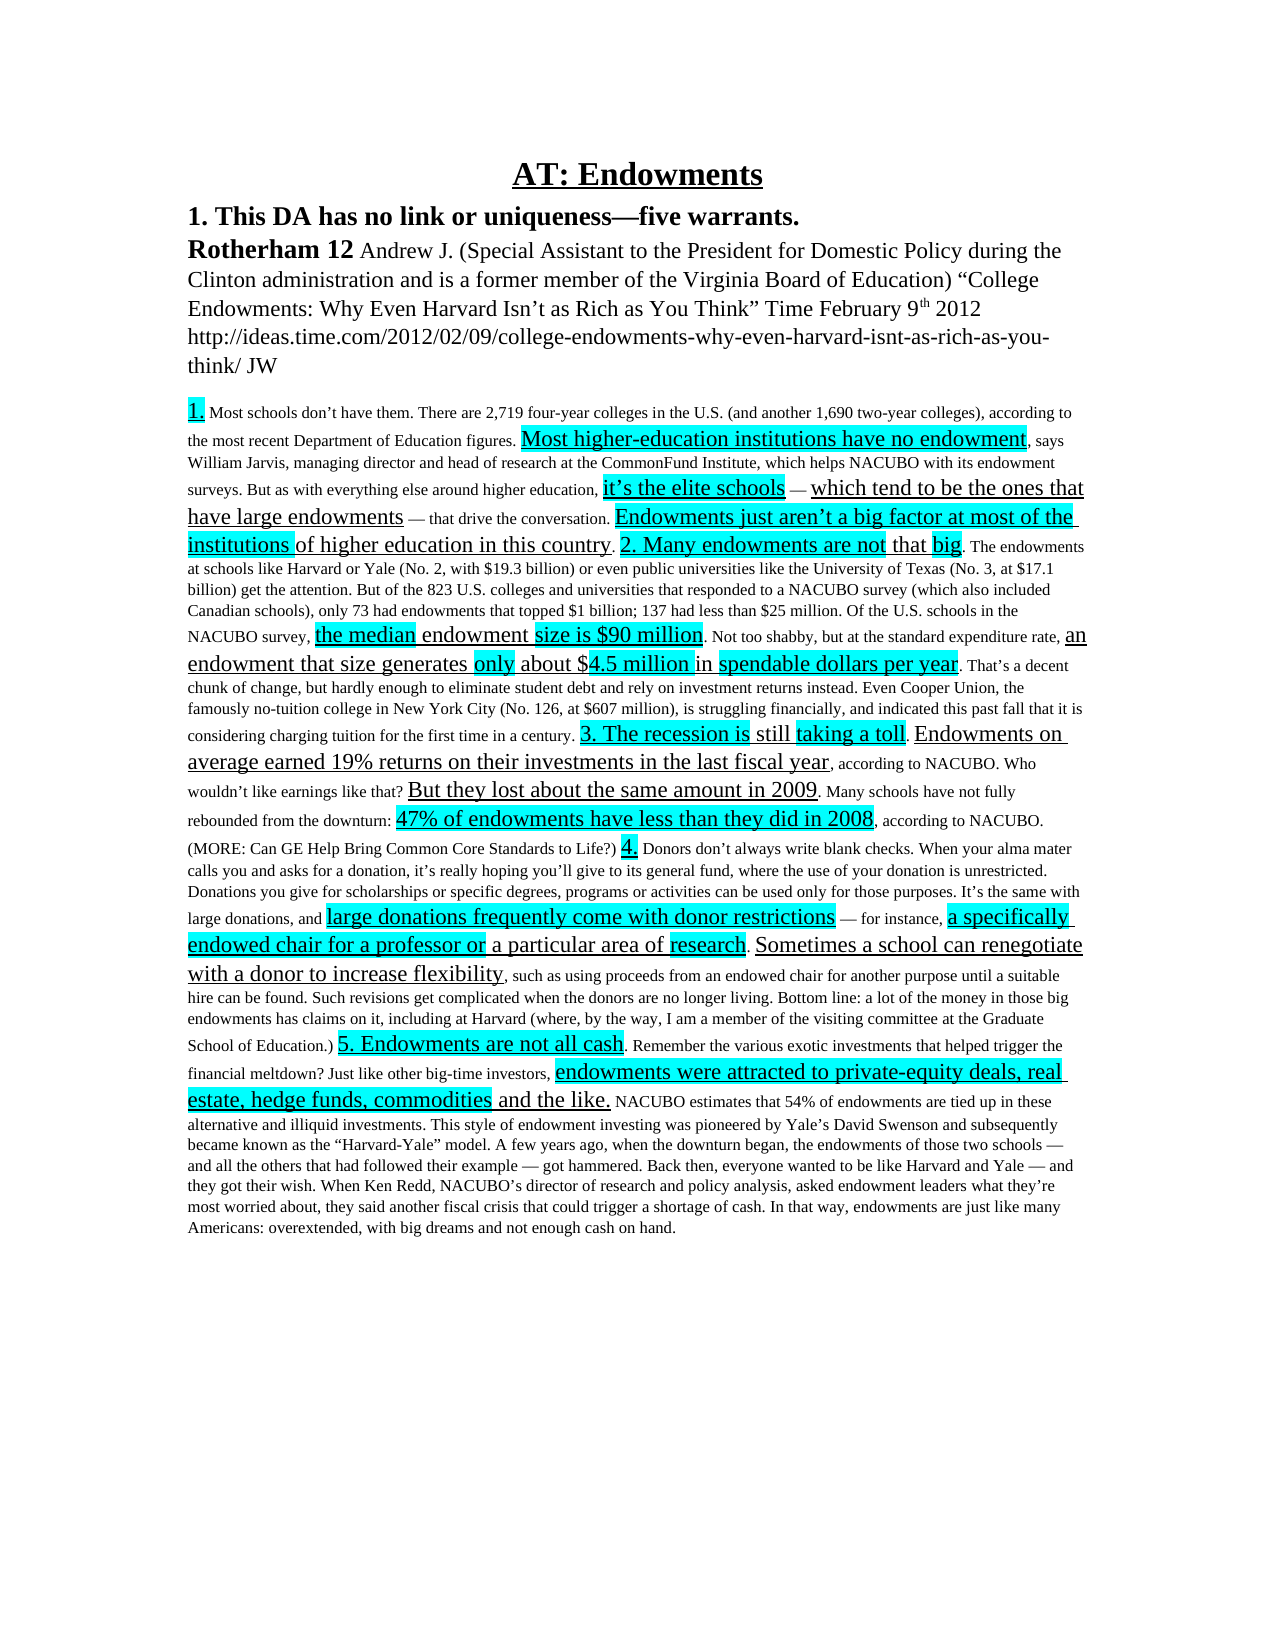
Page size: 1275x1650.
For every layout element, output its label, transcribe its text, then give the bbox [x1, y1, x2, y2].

text 1. Most schools don’t have them. There are 2,719 four-year colleges in the U.S. (and another 1,690 two-year colleges), according to the most recent Department of Education figures. Most higher-education institutions have no endowment, says William Jarvis, managing director and head of research at the CommonFund Institute, which helps NACUBO with its endowment surveys. But as with everything else around higher education, it’s the elite schools — which tend to be the ones that have large endowments — that drive the conversation. Endowments just aren’t a big factor at most of the institutions of higher education in this country. 2. Many endowments are not that big. The endowments at schools like Harvard or Yale (No. 2, with $19.3 billion) or even public universities like the University of Texas (No. 3, at $17.1 billion) get the attention. But of the 823 U.S. colleges and universities that responded to a NACUBO survey (which also included Canadian schools), only 73 had endowments that topped $1 billion; 137 had less than $25 million. Of the U.S. schools in the NACUBO survey, the median endowment size is $90 million. Not too shabby, but at the standard expenditure rate, an endowment that size generates only about $4.5 million in spendable dollars per year. That’s a decent chunk of change, but hardly enough to eliminate student debt and rely on investment returns instead. Even Cooper Union, the famously no-tuition college in New York City (No. 126, at $607 million), is struggling financially, and indicated this past fall that it is considering charging tuition for the first time in a century. 3. The recession is still taking a toll. Endowments on average earned 19% returns on their investments in the last fiscal year, according to NACUBO. Who wouldn’t like earnings like that? But they lost about the same amount in 2009. Many schools have not fully rebounded from the downturn: 47% of endowments have less than they did in 2008, according to NACUBO. (MORE: Can GE Help Bring Common Core Standards to Life?) 4. Donors don’t always write blank checks. When your alma mater calls you and asks for a donation, it’s really hoping you’ll give to its general fund, where the use of your donation is unrestricted. Donations you give for scholarships or specific degrees, programs or activities can be used only for those purposes. It’s the same with large donations, and large donations frequently come with donor restrictions — for instance, a specifically endowed chair for a professor or a particular area of research. Sometimes a school can renegotiate with a donor to increase flexibility, such as using proceeds from an endowed chair for another purpose until a suitable hire can be found. Such revisions get complicated when the donors are no longer living. Bottom line: a lot of the money in those big endowments has claims on it, including at Harvard (where, by the way, I am a member of the visiting committee at the Graduate School of Education.) 5. Endowments are not all cash. Remember the various exotic investments that helped trigger the financial meltdown? Just like other big-time investors, endowments were attracted to private-equity deals, real estate, hedge funds, commodities and the like. NACUBO estimates that 54% of endowments are tied up in these alternative and illiquid investments. This style of endowment investing was pioneered by Yale’s David Swenson and subsequently became known as the “Harvard-Yale” model. A few years ago, when the downturn began, the endowments of those two schools — and all the others that had followed their example — got hammered. Back then, everyone wanted to be like Harvard and Yale — and they got their wish. When Ken Redd, NACUBO’s director of research and policy analysis, asked endowment leaders what they’re most worried about, they said another fiscal crisis that could trigger a shortage of cash. In that way, endowments are just like many Americans: overextended, with big dreams and not enough cash on hand. [187, 397, 1087, 1237]
text Rotherham 12 Andrew J. (Special Assistant to the President for Domestic Policy during the Clinton administration and is a former member of the Virginia Board of Education) “College Endowments: Why Even Harvard Isn’t as Rich as You Think” Time February 9th 2012 http://ideas.time.com/2012/02/09/college-endowments-why-even-harvard-isnt-as-rich-as-you-think/ JW [187, 233, 1087, 378]
subtitle AT: Endowments [187, 154, 1087, 192]
subtitle 1. This DA has no link or uniqueness—five warrants. [187, 200, 1087, 231]
